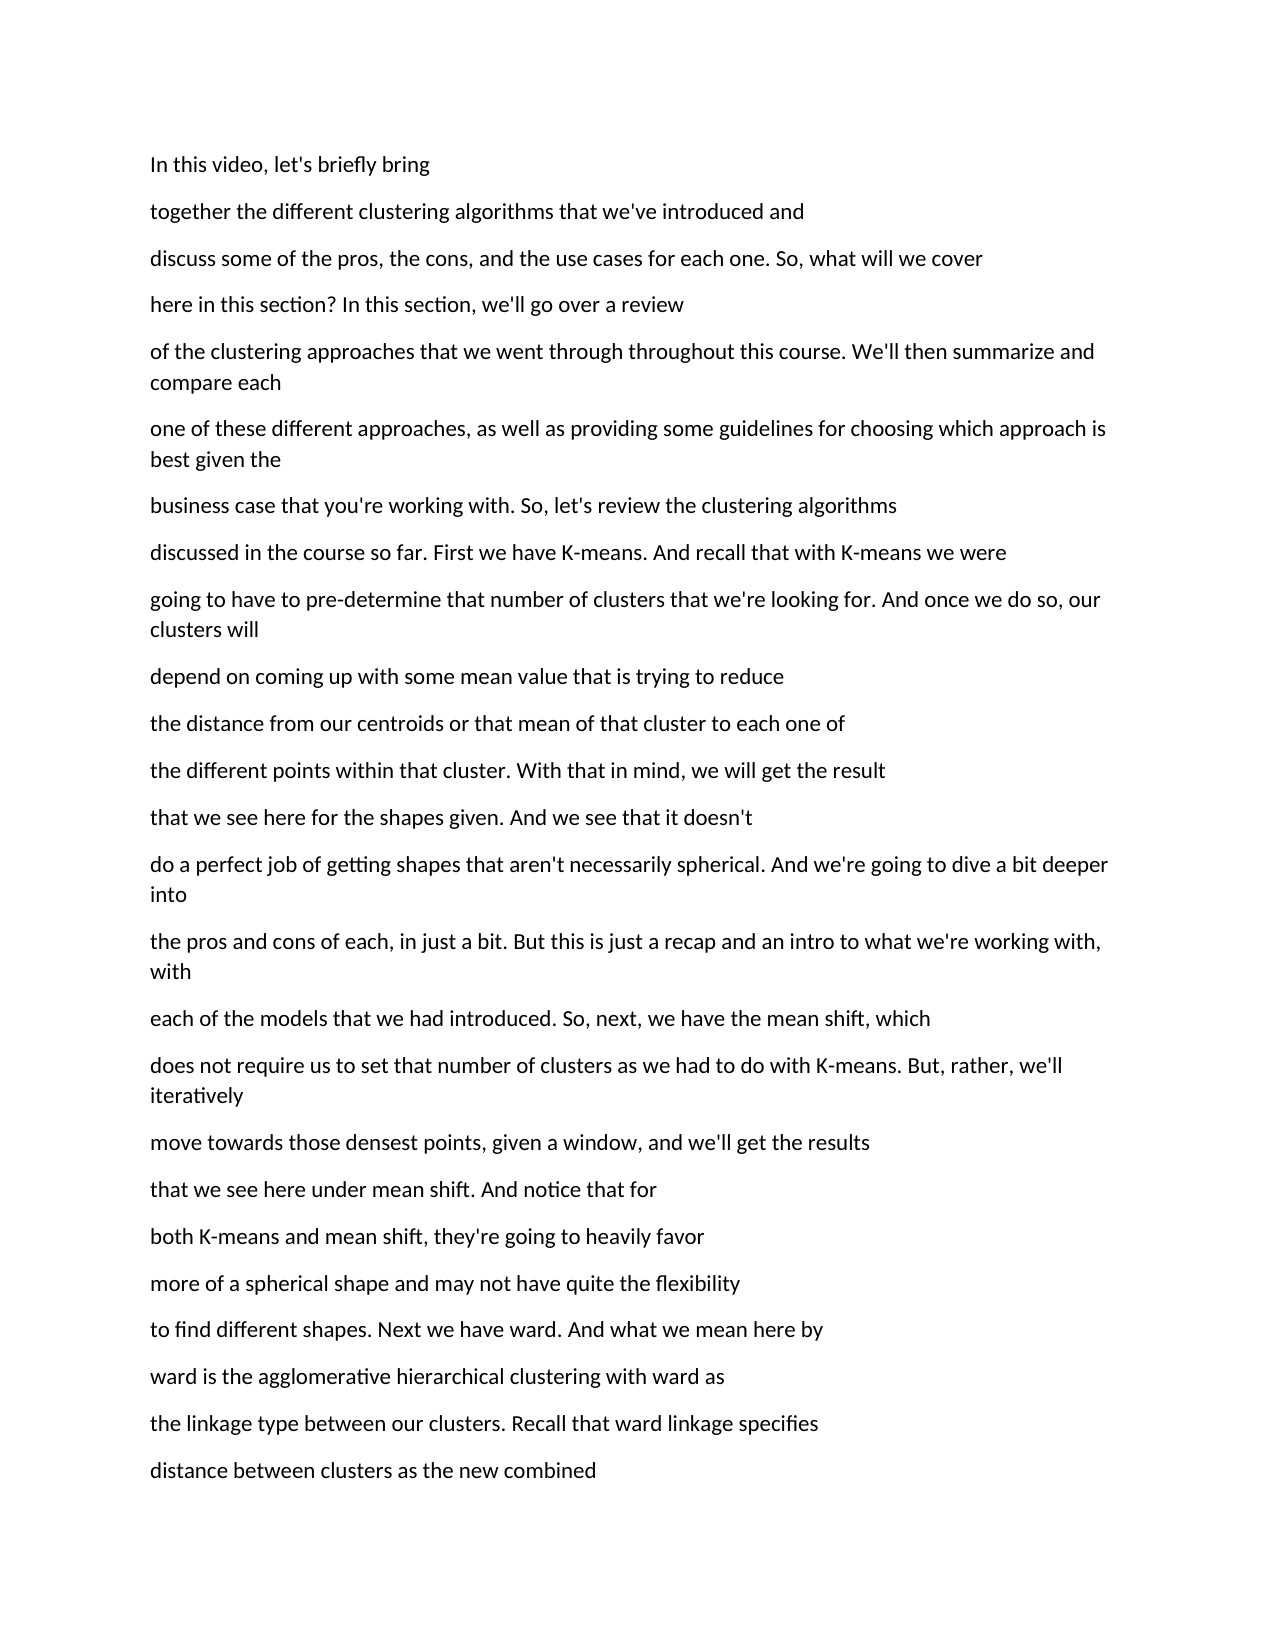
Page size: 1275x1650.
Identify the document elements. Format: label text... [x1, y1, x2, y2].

text more of a spherical shape and may not have quite the flexibility [150, 1269, 1125, 1297]
text here in this section? In this section, we'll go over a review [150, 291, 1125, 319]
text that we see here for the shapes given. And we see that it doesn't [150, 803, 1125, 831]
text does not require us to set that number of clusters as we had to do with K-means. But, rather, we'll iteratively [150, 1051, 1125, 1109]
text the different points within that cluster. With that in mind, we will get the result [150, 756, 1125, 784]
text the pros and cons of each, in just a bit. But this is just a recap and an intro to what we're working with, with [150, 927, 1125, 985]
text In this video, let's briefly bring [150, 150, 1125, 178]
text together the different clustering algorithms that we've introduced and [150, 197, 1125, 225]
text discussed in the course so far. First we have K-means. And recall that with K-means we were [150, 538, 1125, 567]
text the distance from our centroids or that mean of that cluster to each one of [150, 709, 1125, 737]
text move towards those densest points, given a window, and we'll get the results [150, 1128, 1125, 1156]
text distance between clusters as the new combined [150, 1456, 1125, 1484]
text discuss some of the pros, the cons, and the use cases for each one. So, what will we cover [150, 244, 1125, 272]
text of the clustering approaches that we went through throughout this course. We'll then summarize and compare each [150, 337, 1125, 396]
text depend on coming up with some mean value that is trying to reduce [150, 662, 1125, 691]
text do a perfect job of getting shapes that aren't necessarily spherical. And we're going to dive a bit deeper into [150, 850, 1125, 908]
text the linkage type between our clusters. Recall that ward linkage specifies [150, 1409, 1125, 1437]
text one of these different approaches, as well as providing some guidelines for choosing which approach is best given the [150, 414, 1125, 473]
text business case that you're working with. So, let's review the clustering algorithms [150, 492, 1125, 520]
text each of the models that we had introduced. So, next, we have the mean shift, which [150, 1004, 1125, 1032]
text to find different shapes. Next we have ward. And what we mean here by [150, 1316, 1125, 1344]
text going to have to pre-determine that number of clusters that we're looking for. And once we do so, our clusters will [150, 585, 1125, 644]
text that we see here under mean shift. And notice that for [150, 1175, 1125, 1203]
text ward is the agglomerative hierarchical clustering with ward as [150, 1362, 1125, 1391]
text both K-means and mean shift, they're going to heavily favor [150, 1222, 1125, 1250]
